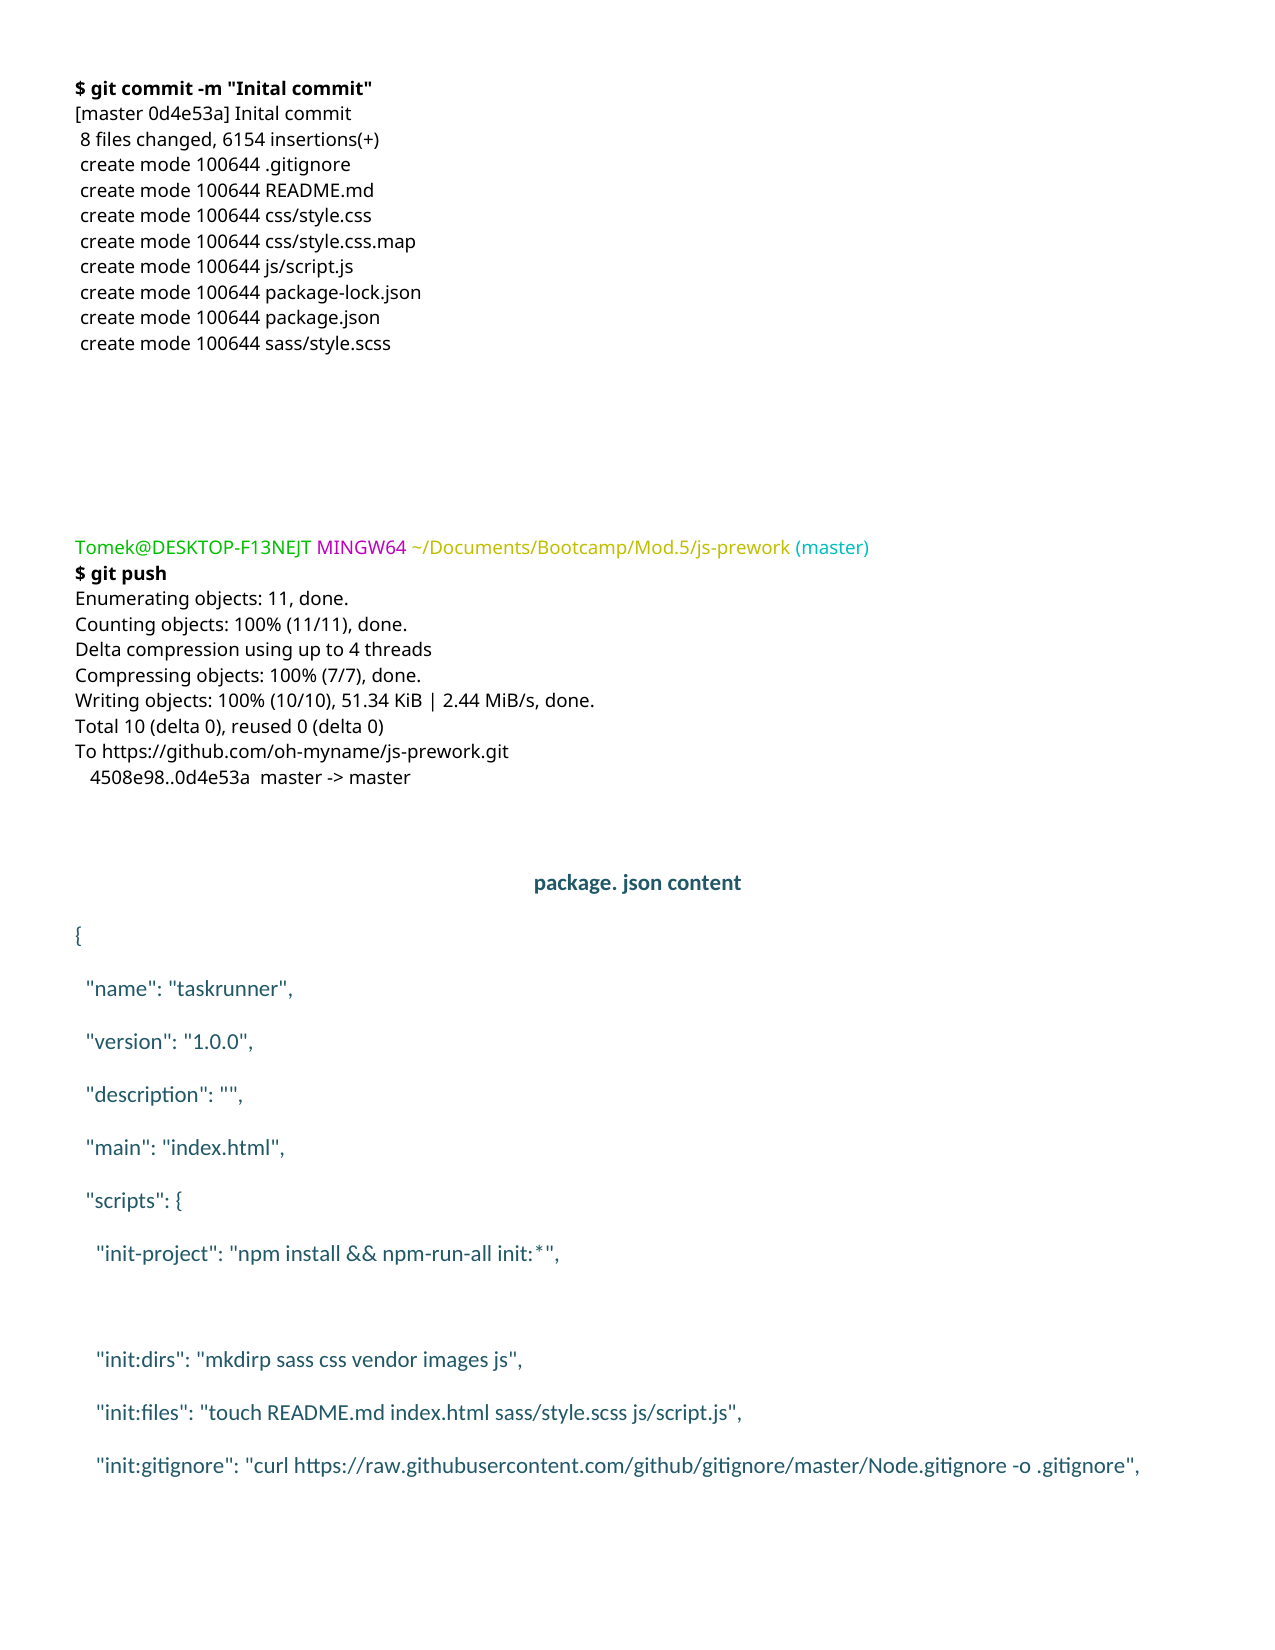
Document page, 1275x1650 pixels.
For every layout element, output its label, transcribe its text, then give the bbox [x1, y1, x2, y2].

text 8 files changed, 6154 insertions(+) [75, 126, 1200, 152]
text Writing objects: 100% (10/10), 51.34 KiB | 2.44 MiB/s, done. [75, 687, 1200, 713]
text "scripts": { [75, 1186, 1200, 1214]
text create mode 100644 sass/style.scss [75, 330, 1200, 356]
text Enumerating objects: 11, done. [75, 585, 1200, 611]
text package. json content [75, 868, 1200, 896]
text 4508e98..0d4e53a master -> master [75, 764, 1200, 789]
text Compressing objects: 100% (7/7), done. [75, 662, 1200, 687]
text create mode 100644 package.json [75, 305, 1200, 330]
text To https://github.com/oh-myname/js-prework.git [75, 738, 1200, 764]
text Delta compression using up to 4 threads [75, 636, 1200, 662]
text "init:dirs": "mkdirp sass css vendor images js", [75, 1345, 1200, 1373]
text "init-project": "npm install && npm-run-all init:*", [75, 1239, 1200, 1267]
text Tomek@DESKTOP-F13NEJT MINGW64 ~/Documents/Bootcamp/Mod.5/js-prework (master) [75, 534, 1200, 560]
text Total 10 (delta 0), reused 0 (delta 0) [75, 713, 1200, 738]
text "main": "index.html", [75, 1133, 1200, 1161]
text create mode 100644 .gitignore [75, 152, 1200, 177]
text create mode 100644 css/style.css.map [75, 228, 1200, 254]
text "version": "1.0.0", [75, 1027, 1200, 1055]
text $ git push [75, 560, 1200, 585]
text [master 0d4e53a] Inital commit [75, 101, 1200, 126]
text { [75, 921, 1200, 949]
text Counting objects: 100% (11/11), done. [75, 611, 1200, 636]
text create mode 100644 package-lock.json [75, 279, 1200, 305]
text "description": "", [75, 1080, 1200, 1108]
text $ git commit -m "Inital commit" [75, 75, 1200, 101]
text create mode 100644 README.md [75, 177, 1200, 203]
text "init:files": "touch README.md index.html sass/style.scss js/script.js", [75, 1398, 1200, 1426]
text create mode 100644 js/script.js [75, 254, 1200, 279]
text create mode 100644 css/style.css [75, 203, 1200, 228]
text "name": "taskrunner", [75, 974, 1200, 1002]
text "init:gitignore": "curl https://raw.githubusercontent.com/github/gitignore/master/Node.gitignore -o .gitignore", [75, 1451, 1200, 1479]
